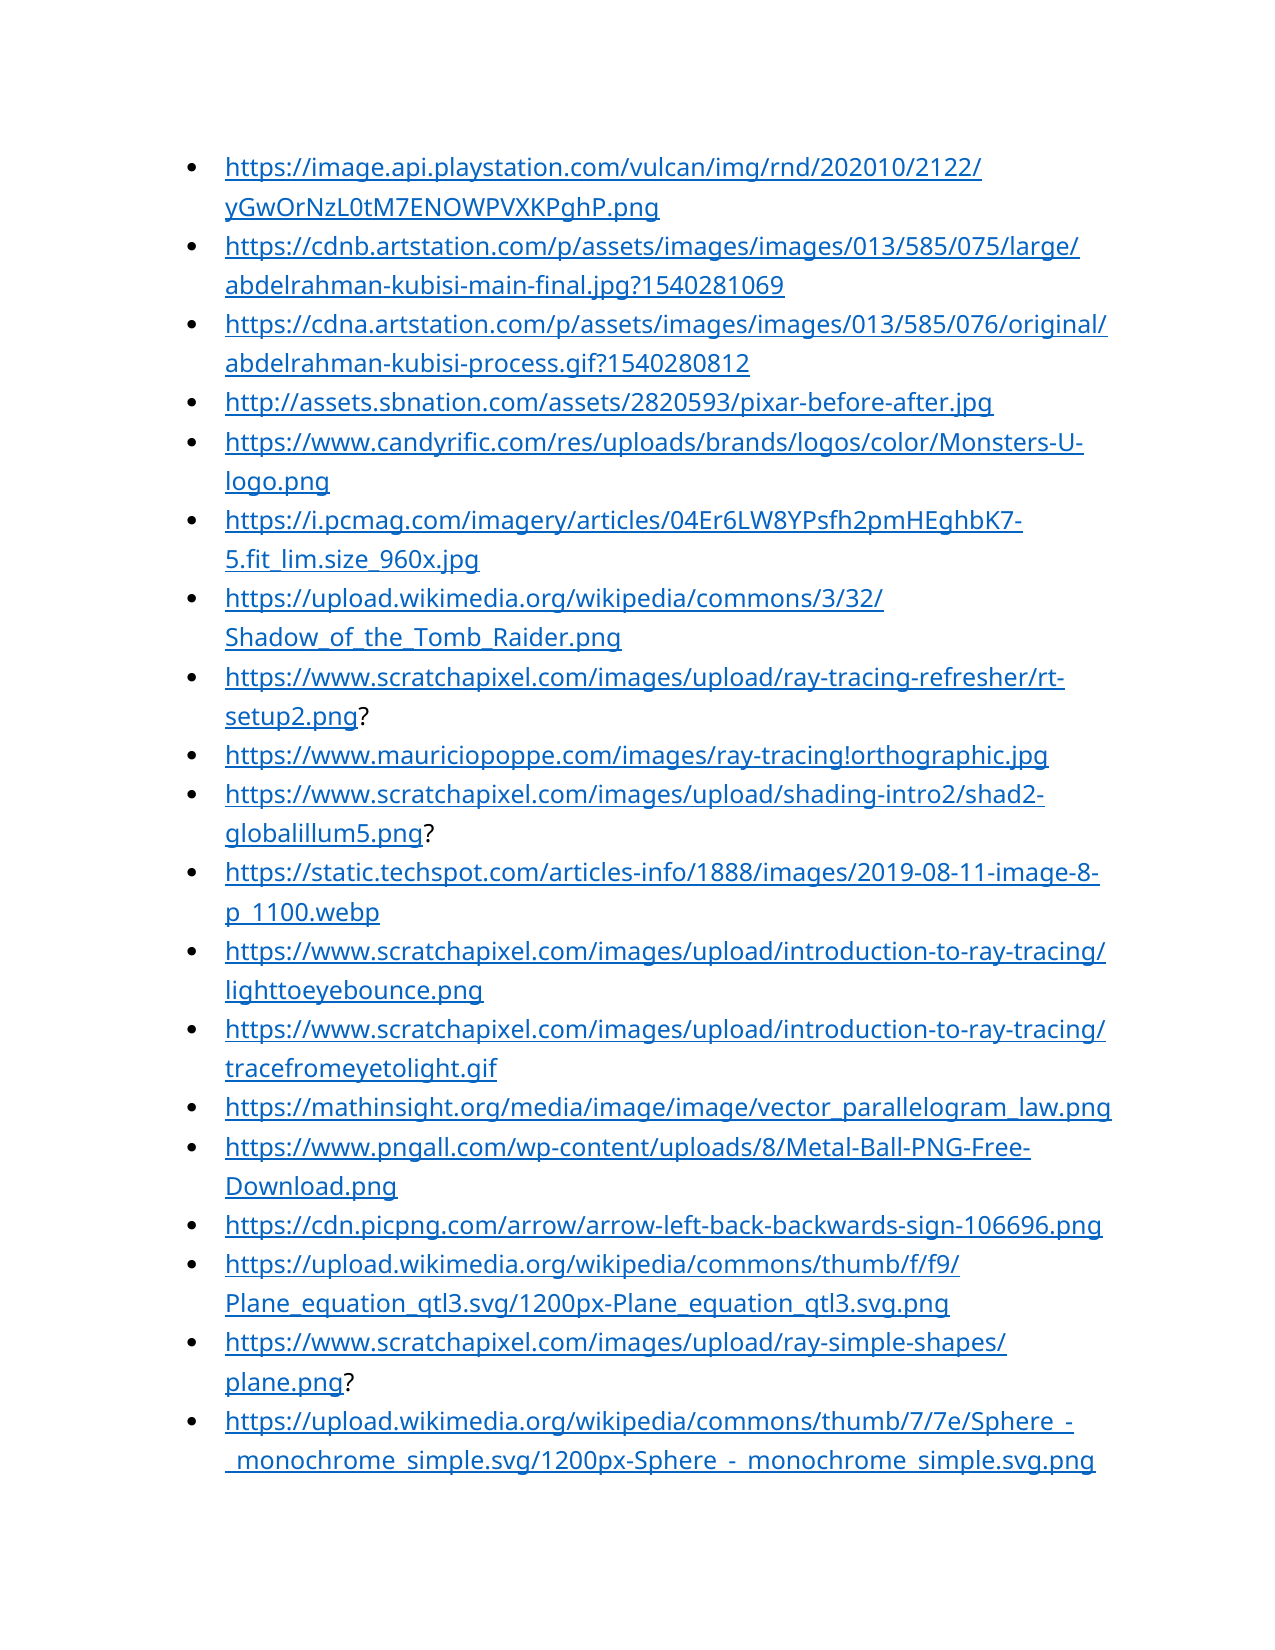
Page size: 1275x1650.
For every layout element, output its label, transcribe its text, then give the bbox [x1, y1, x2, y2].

list https://cdnb.artstation.com/p/assets/images/images/013/585/075/large/abdelrahman-kubisi-main-final.jpg?1540281069 [187, 228, 1125, 302]
list https://i.pcmag.com/imagery/articles/04Er6LW8YPsfh2pmHEghbK7-5.fit_lim.size_960x.jpg [187, 502, 1125, 576]
list https://www.mauriciopoppe.com/images/ray-tracing!orthographic.jpg [187, 737, 1125, 772]
list https://www.scratchapixel.com/images/upload/shading-intro2/shad2-globalillum5.png? [187, 777, 1125, 850]
list https://upload.wikimedia.org/wikipedia/commons/thumb/f/f9/Plane_equation_qtl3.svg/1200px-Plane_equation_qtl3.svg.png [187, 1247, 1125, 1320]
list https://mathinsight.org/media/image/image/vector_parallelogram_law.png [187, 1090, 1125, 1124]
list https://www.scratchapixel.com/images/upload/ray-tracing-refresher/rt-setup2.png? [187, 659, 1125, 732]
list https://upload.wikimedia.org/wikipedia/commons/3/32/Shadow_of_the_Tomb_Raider.png [187, 581, 1125, 654]
list https://www.scratchapixel.com/images/upload/ray-simple-shapes/plane.png? [187, 1325, 1125, 1398]
list https://upload.wikimedia.org/wikipedia/commons/thumb/7/7e/Sphere_-_monochrome_simple.svg/1200px-Sphere_-_monochrome_simple.svg.png [187, 1403, 1125, 1477]
list https://image.api.playstation.com/vulcan/img/rnd/202010/2122/yGwOrNzL0tM7ENOWPVXKPghP.png [187, 150, 1125, 223]
list https://www.scratchapixel.com/images/upload/introduction-to-ray-tracing/tracefromeyetolight.gif [187, 1012, 1125, 1085]
list https://cdna.artstation.com/p/assets/images/images/013/585/076/original/abdelrahman-kubisi-process.gif?1540280812 [187, 307, 1125, 380]
list https://www.scratchapixel.com/images/upload/introduction-to-ray-tracing/lighttoeyebounce.png [187, 933, 1125, 1007]
list https://static.techspot.com/articles-info/1888/images/2019-08-11-image-8-p_1100.webp [187, 855, 1125, 928]
list https://cdn.picpng.com/arrow/arrow-left-back-backwards-sign-106696.png [187, 1207, 1125, 1242]
list https://www.candyrific.com/res/uploads/brands/logos/color/Monsters-U-logo.png [187, 424, 1125, 497]
list http://assets.sbnation.com/assets/2820593/pixar-before-after.jpg [187, 385, 1125, 419]
list https://www.pngall.com/wp-content/uploads/8/Metal-Ball-PNG-Free-Download.png [187, 1129, 1125, 1202]
